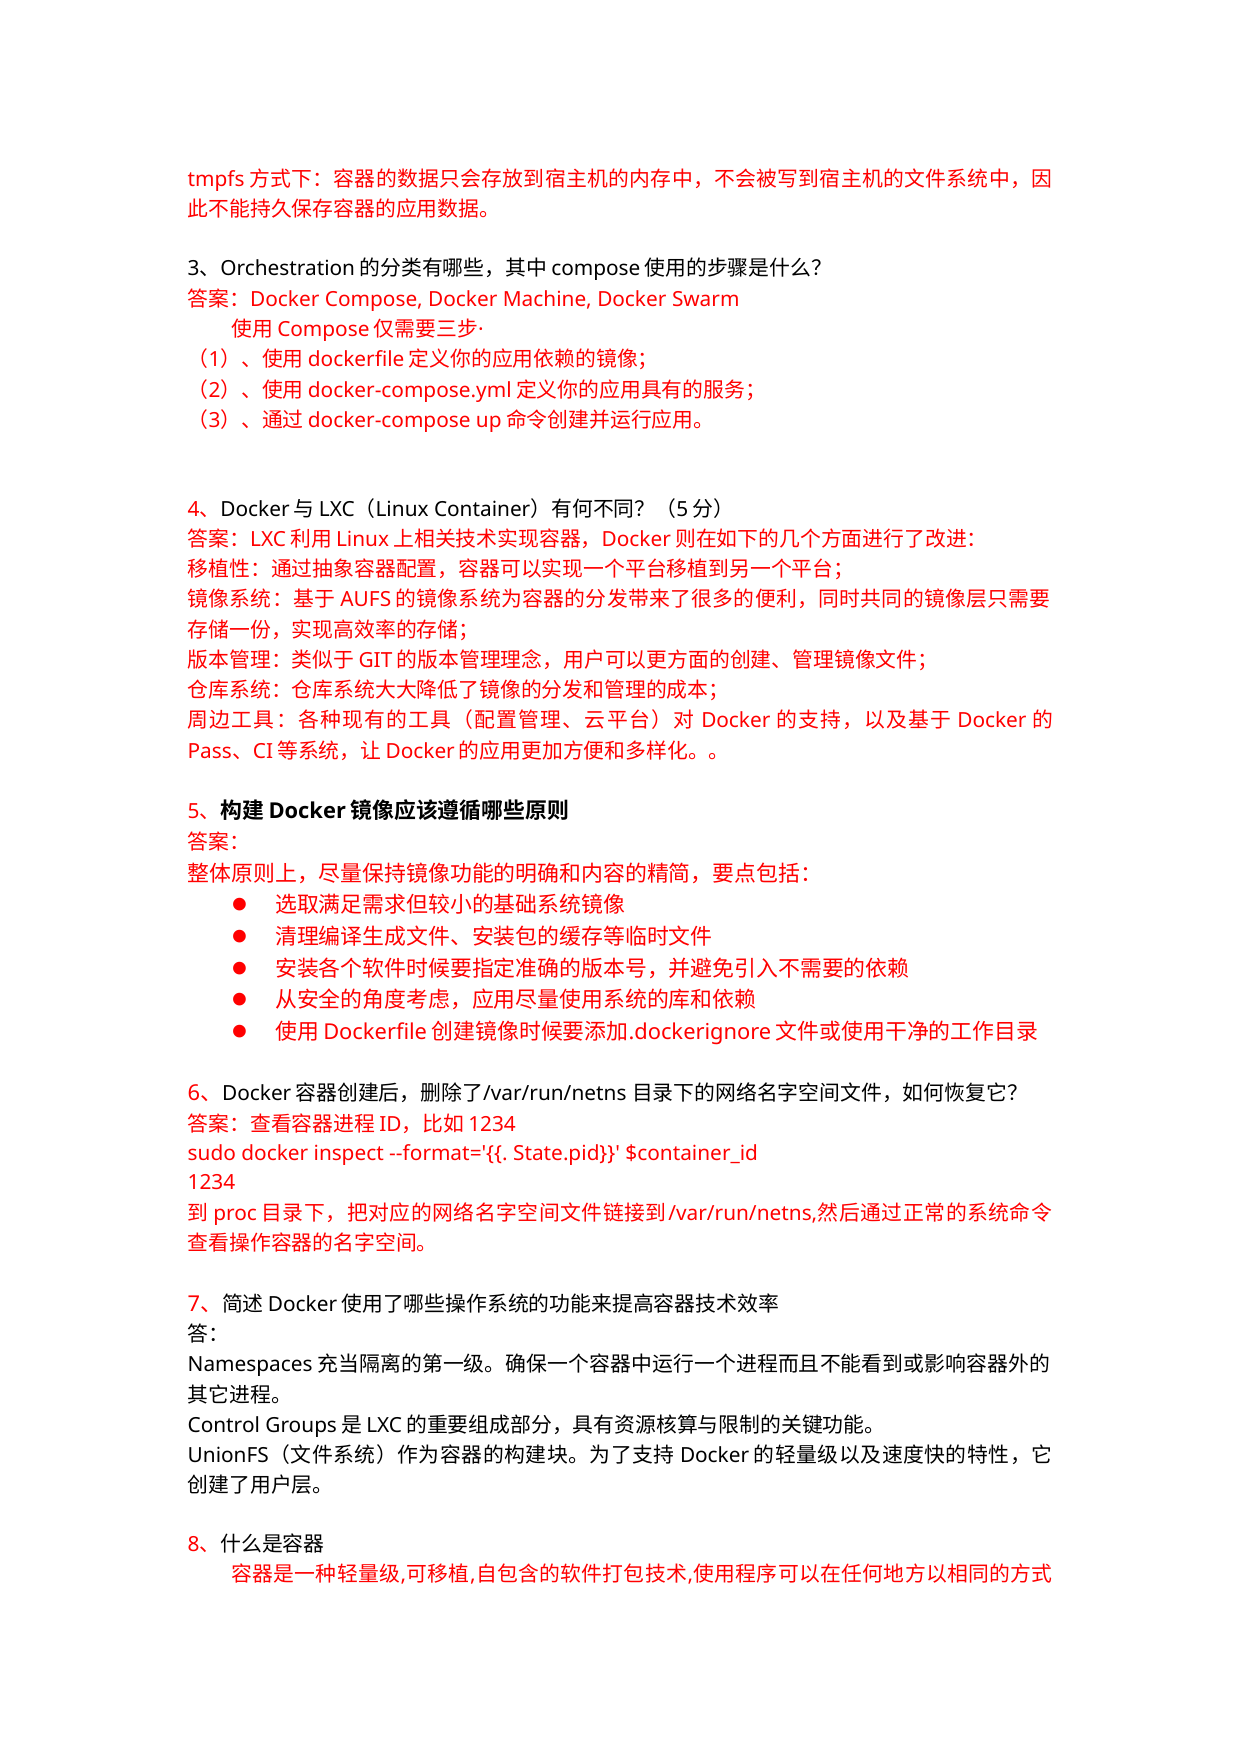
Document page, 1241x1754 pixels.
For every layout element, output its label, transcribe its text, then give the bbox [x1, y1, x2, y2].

text 整体原则上，尽量保持镜像功能的明确和内容的精简，要点包括： [187, 856, 1053, 887]
text 镜像系统：基于AUFS的镜像系统为容器的分发带来了很多的便利，同时共同的镜像层只需要存储一份，实现高效率的存储； [187, 583, 1053, 643]
list 安装各个软件时候要指定准确的版本号，并避免引入不需要的依赖 [231, 951, 1053, 982]
list 从安全的角度考虑，应用尽量使用系统的库和依赖 [231, 982, 1053, 1014]
text 答： [187, 1317, 1053, 1347]
text 到proc目录下，把对应的网络名字空间文件链接到/var/run/netns,然后通过正常的系统命令查看操作容器的名字空间。 [187, 1196, 1053, 1256]
text 3、Orchestration的分类有哪些，其中compose使用的步骤是什么？ [187, 252, 1053, 282]
text 答案：查看容器进程ID，比如1234 [187, 1107, 1053, 1137]
text 使用Compose仅需要三步· [187, 312, 1053, 343]
text 周边工具：各种现有的工具（配置管理、云平台）对Docker的支持，以及基于Docker的Pass、CI等系统，让Docker的应用更加方便和多样化。。 [187, 704, 1053, 764]
text sudo docker inspect --format='{{. State.pid}}' $container_id [187, 1137, 1053, 1167]
text 5、构建Docker镜像应该遵循哪些原则 [187, 793, 1053, 825]
text 答案： [187, 825, 1053, 856]
text 移植性：通过抽象容器配置，容器可以实现一个平台移植到另一个平台； [187, 552, 1053, 583]
text UnionFS（文件系统）作为容器的构建块。为了支持Docker的轻量级以及速度快的特性，它创建了用户层。 [187, 1438, 1053, 1499]
text 6、Docker容器创建后，删除了/var/run/netns 目录下的网络名字空间文件，如何恢复它？ [187, 1075, 1053, 1107]
text 答案：Docker Compose, Docker Machine, Docker Swarm [187, 282, 1053, 312]
text 版本管理：类似于GIT的版本管理理念，用户可以更方面的创建、管理镜像文件； [187, 643, 1053, 673]
text 仓库系统：仓库系统大大降低了镜像的分发和管理的成本； [187, 673, 1053, 704]
list 清理编译生成文件、安装包的缓存等临时文件 [231, 919, 1053, 951]
text tmpfs方式下：容器的数据只会存放到宿主机的内存中，不会被写到宿主机的文件系统中，因此不能持久保存容器的应用数据。 [187, 162, 1053, 222]
text （1）、使用dockerfile定义你的应用依赖的镜像； [187, 343, 1053, 373]
text Control Groups是LXC的重要组成部分，具有资源核算与限制的关键功能。 [187, 1408, 1053, 1438]
list 使用Dockerfile创建镜像时候要添加.dockerignore文件或使用干净的工作目录 [231, 1014, 1053, 1046]
text 7、简述Docker使用了哪些操作系统的功能来提高容器技术效率 [187, 1286, 1053, 1317]
text 1234 [187, 1167, 1053, 1196]
text 4、Docker与LXC（Linux Container）有何不同？（5分） [187, 492, 1053, 522]
text （3）、通过docker-compose up命令创建并运行应用。 [187, 403, 1053, 433]
text Namespaces 充当隔离的第一级。确保一个容器中运行一个进程而且不能看到或影响容器外的其它进程。 [187, 1347, 1053, 1408]
text 8、什么是容器 [187, 1527, 1053, 1558]
list 选取满足需求但较小的基础系统镜像 [231, 887, 1053, 919]
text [187, 1558, 1053, 1588]
text （2）、使用docker-compose.yml定义你的应用具有的服务； [187, 373, 1053, 403]
text 答案：LXC利用Linux上相关技术实现容器，Docker则在如下的几个方面进行了改进： [187, 522, 1053, 552]
